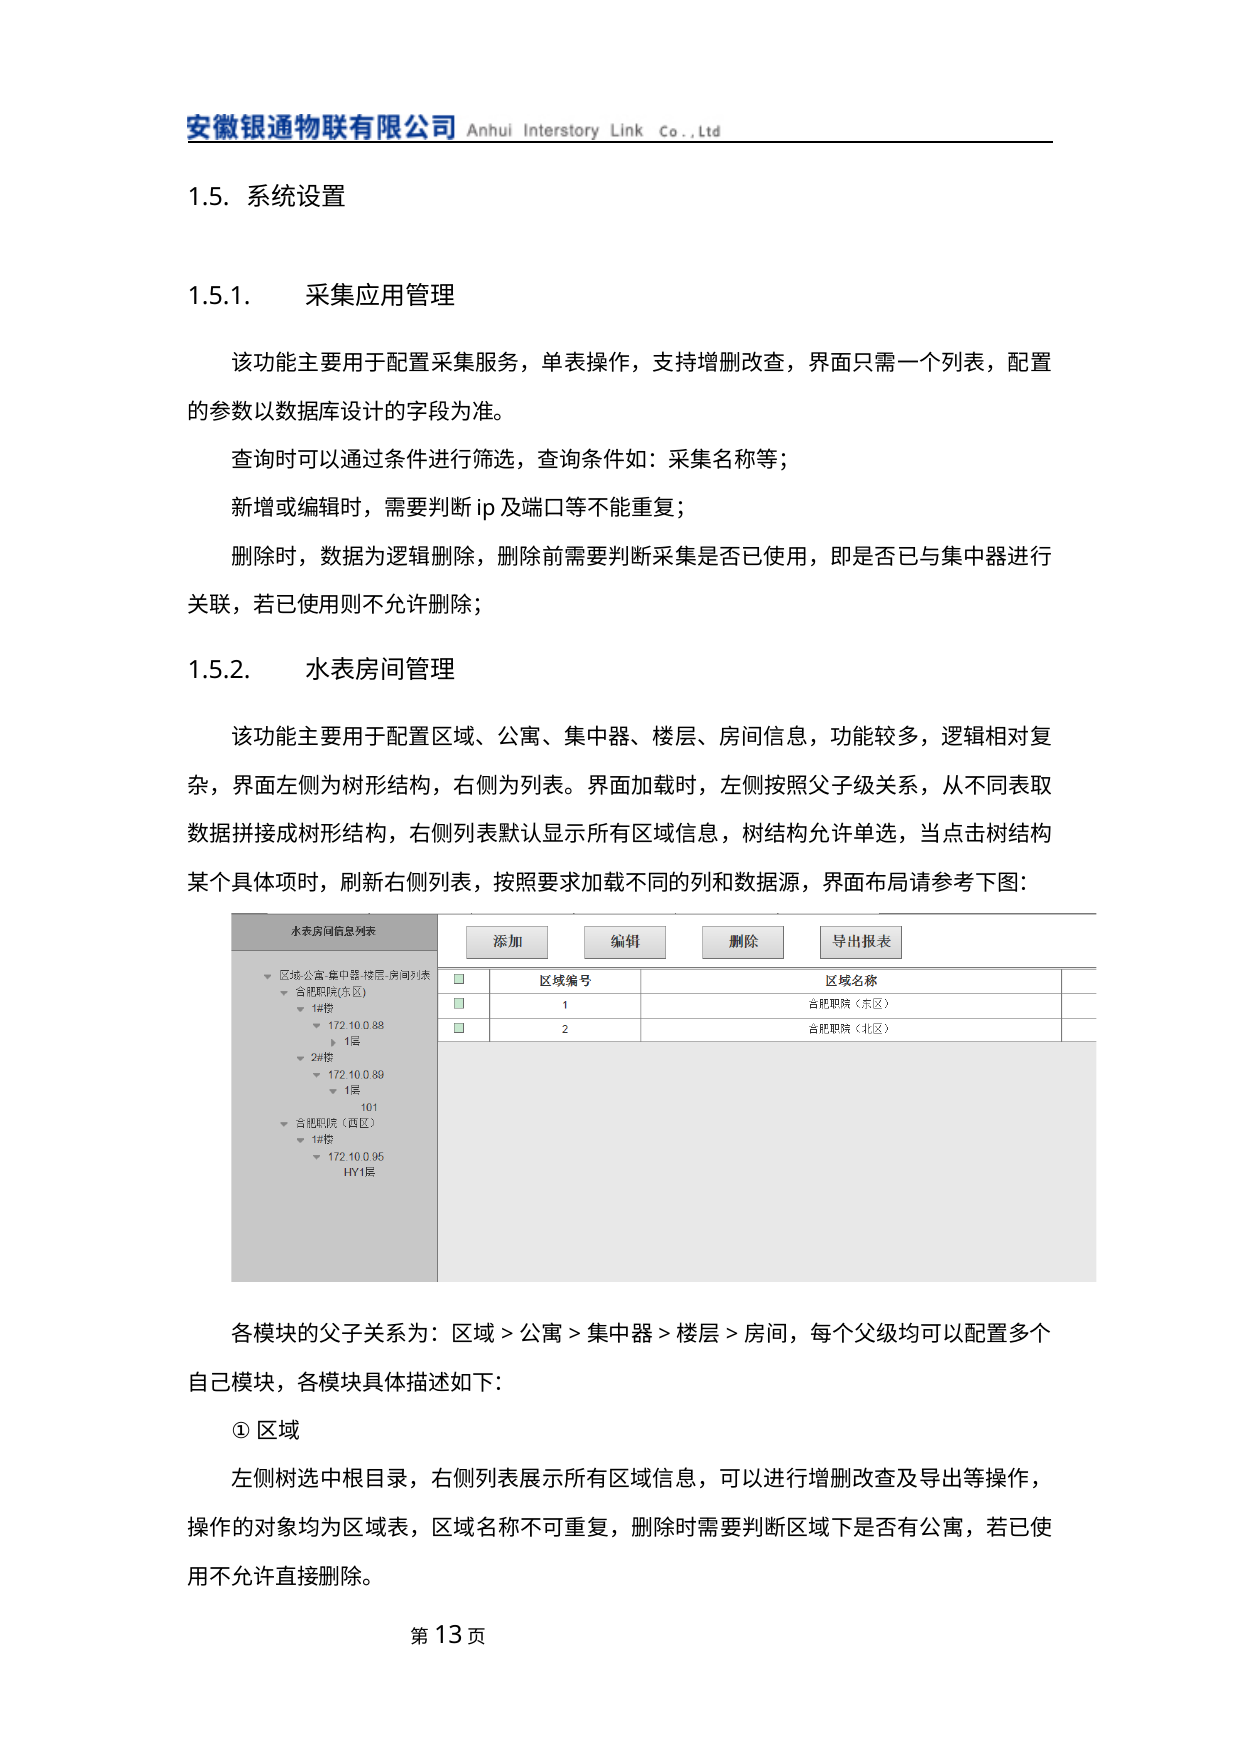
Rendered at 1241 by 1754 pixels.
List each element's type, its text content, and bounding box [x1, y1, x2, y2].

text ① 区域 [187, 1413, 1053, 1445]
text 各模块的父子关系为：区域 > 公寓 > 集中器 > 楼层 > 房间，每个父级均可以配置多个自己模块，各模块具体描述如下： [187, 1316, 1053, 1397]
subtitle 系统设置 [187, 162, 1053, 227]
text 该功能主要用于配置区域、公寓、集中器、楼层、房间信息，功能较多，逻辑相对复杂，界面左侧为树形结构，右侧为列表。界面加载时，左侧按照父子级关系，从不同表取数据拼接成树形结构，右侧列表默认显示所有区域信息，树结构允许单选，当点击树结构某个具体项时，刷新右侧列表，按照要求加载不同的列和数据源，界面布局请参考下图： [187, 718, 1053, 897]
text 查询时可以通过条件进行筛选，查询条件如：采集名称等； [187, 442, 1053, 474]
text 左侧树选中根目录，右侧列表展示所有区域信息，可以进行增删改查及导出等操作，操作的对象均为区域表，区域名称不可重复，删除时需要判断区域下是否有公寓，若已使用不允许直接删除。 [187, 1461, 1053, 1591]
subtitle 采集应用管理 [187, 261, 1053, 326]
picture [187, 114, 758, 140]
text 新增或编辑时，需要判断ip及端口等不能重复； [187, 490, 1053, 522]
subtitle 水表房间管理 [187, 635, 1053, 700]
text 删除时，数据为逻辑删除，删除前需要判断采集是否已使用，即是否已与集中器进行关联，若已使用则不允许删除； [187, 538, 1053, 619]
text 该功能主要用于配置采集服务，单表操作，支持增删改查，界面只需一个列表，配置的参数以数据库设计的字段为准。 [187, 344, 1053, 426]
picture [231, 913, 1097, 1282]
